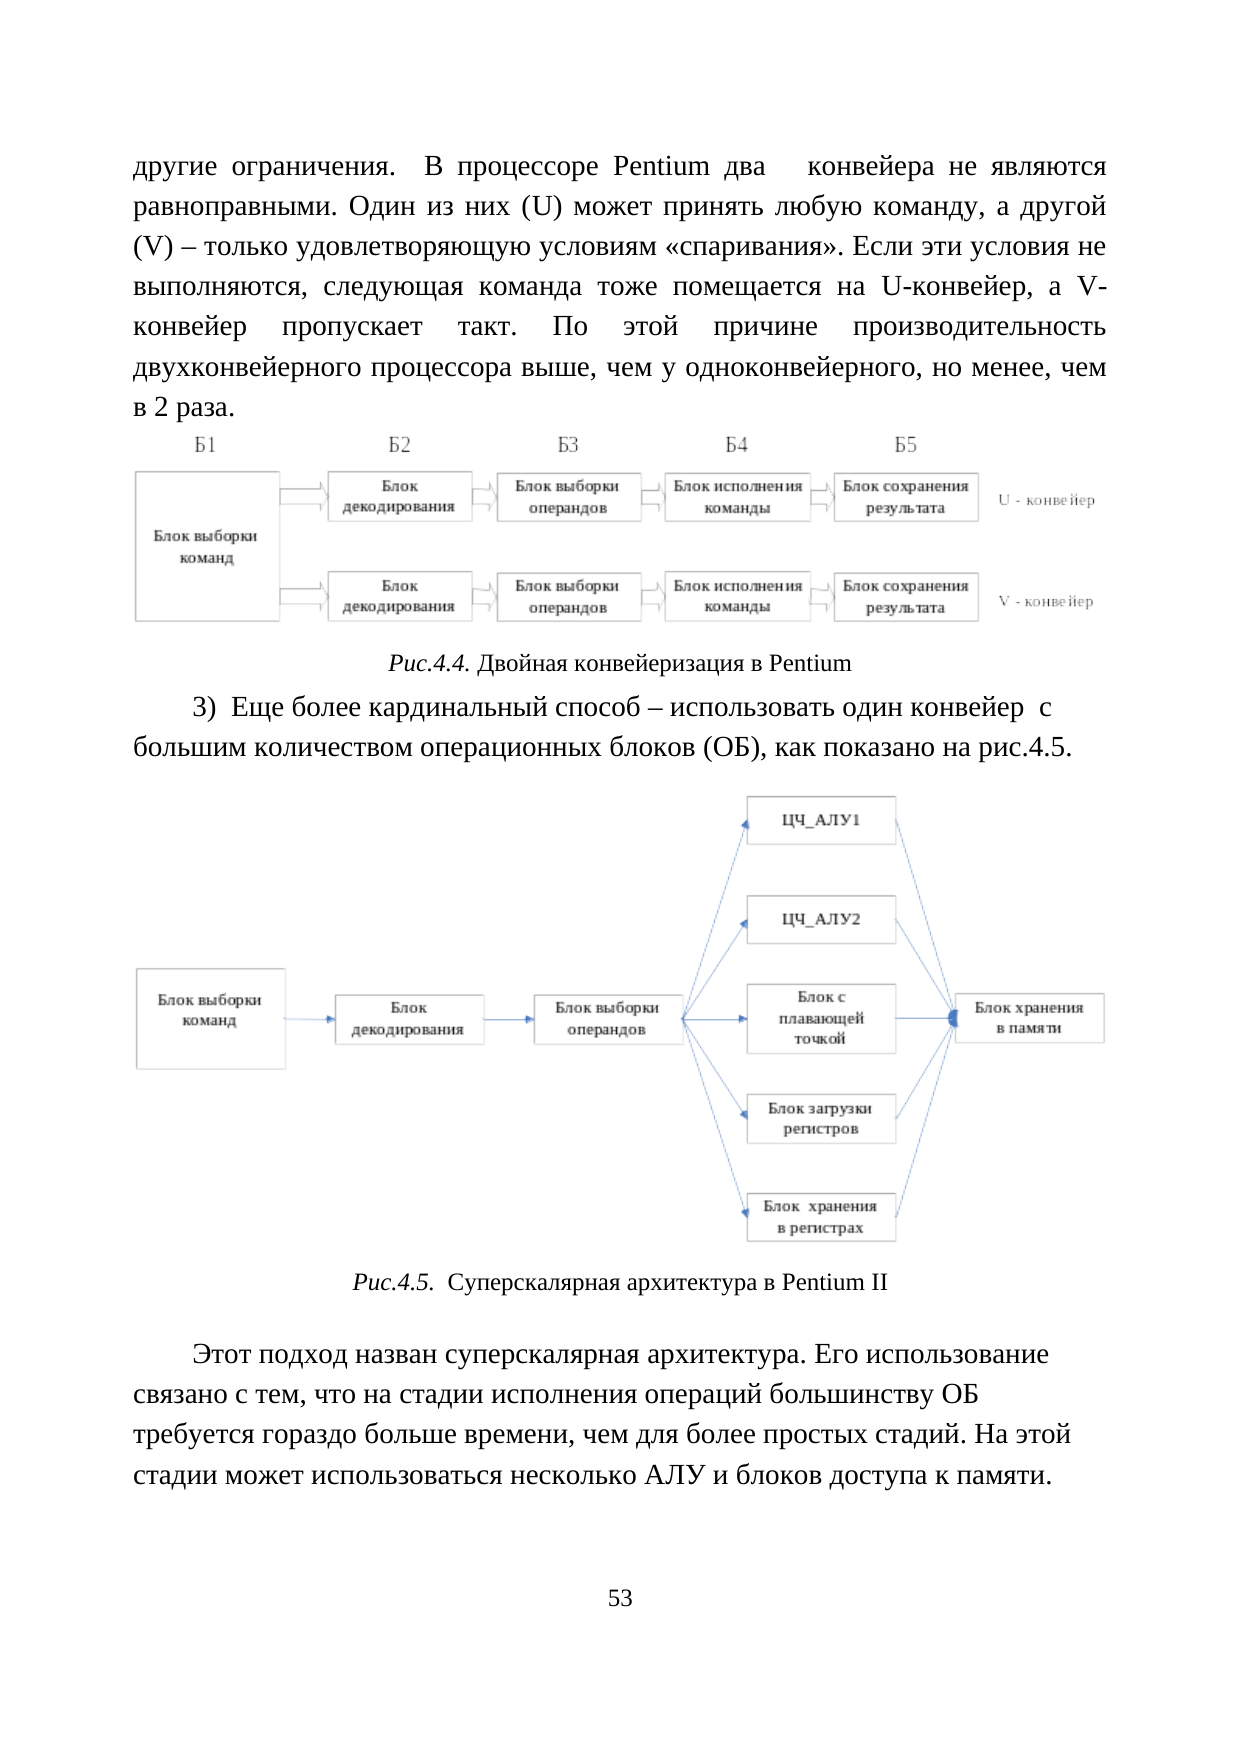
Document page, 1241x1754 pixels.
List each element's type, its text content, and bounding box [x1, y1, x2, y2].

text Этот подход назван суперскалярная архитектура. Его использование связано с тем, что на стадии исполнения операций большинству ОБ требуется гораздо больше времени, чем для более простых стадий. На этой стадии может использоваться несколько АЛУ и блоков доступа к памяти. [133, 1336, 1107, 1490]
text Рис.4.4. Двойная конвейеризация в Pentium [133, 648, 1107, 676]
text Рис.4.5. Суперскалярная архитектура в Pentium II [133, 1267, 1107, 1296]
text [133, 148, 1107, 422]
text 3) Еще более кардинальный способ – использовать один конвейер с большим количеством операционных блоков (ОБ), как показано на рис.4.5. [133, 689, 1107, 763]
